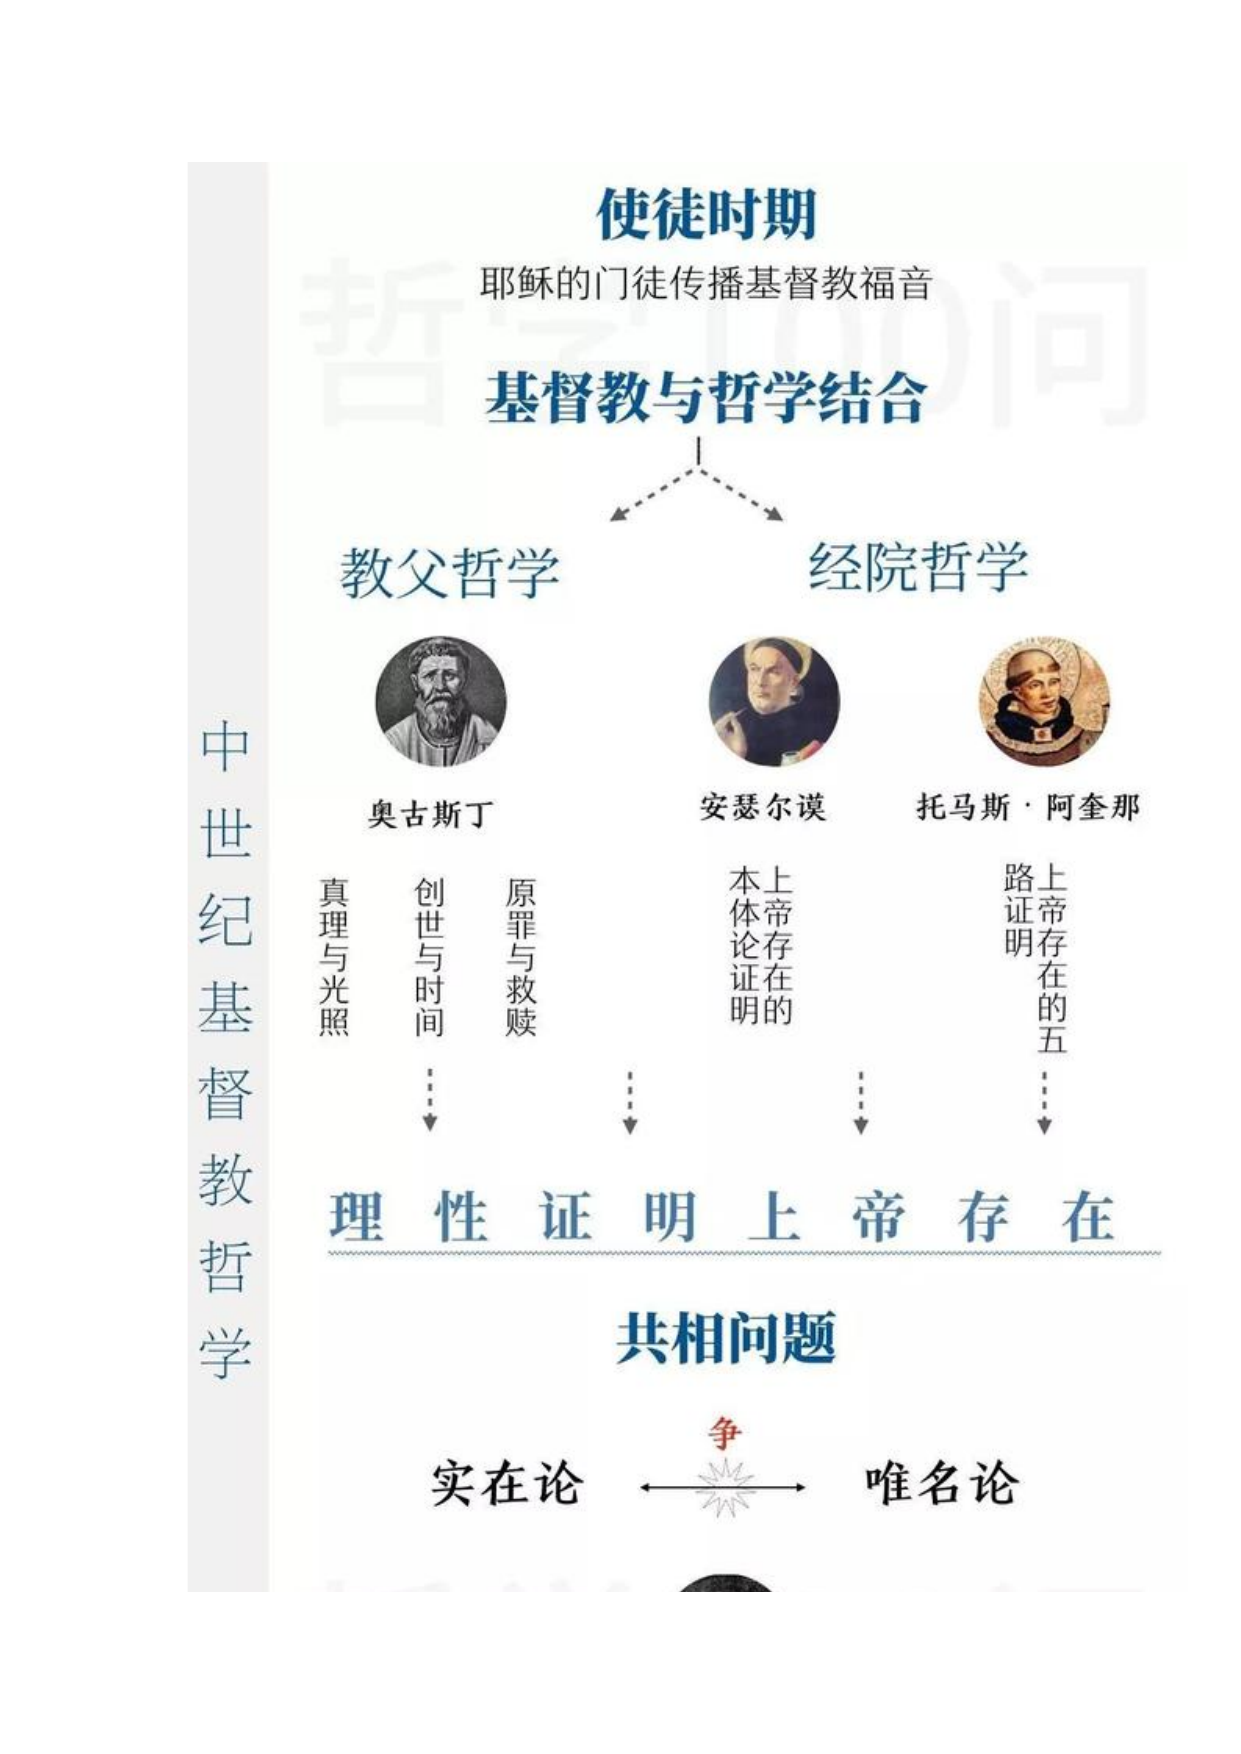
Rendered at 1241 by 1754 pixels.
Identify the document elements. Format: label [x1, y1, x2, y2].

picture [187, 162, 1188, 1592]
